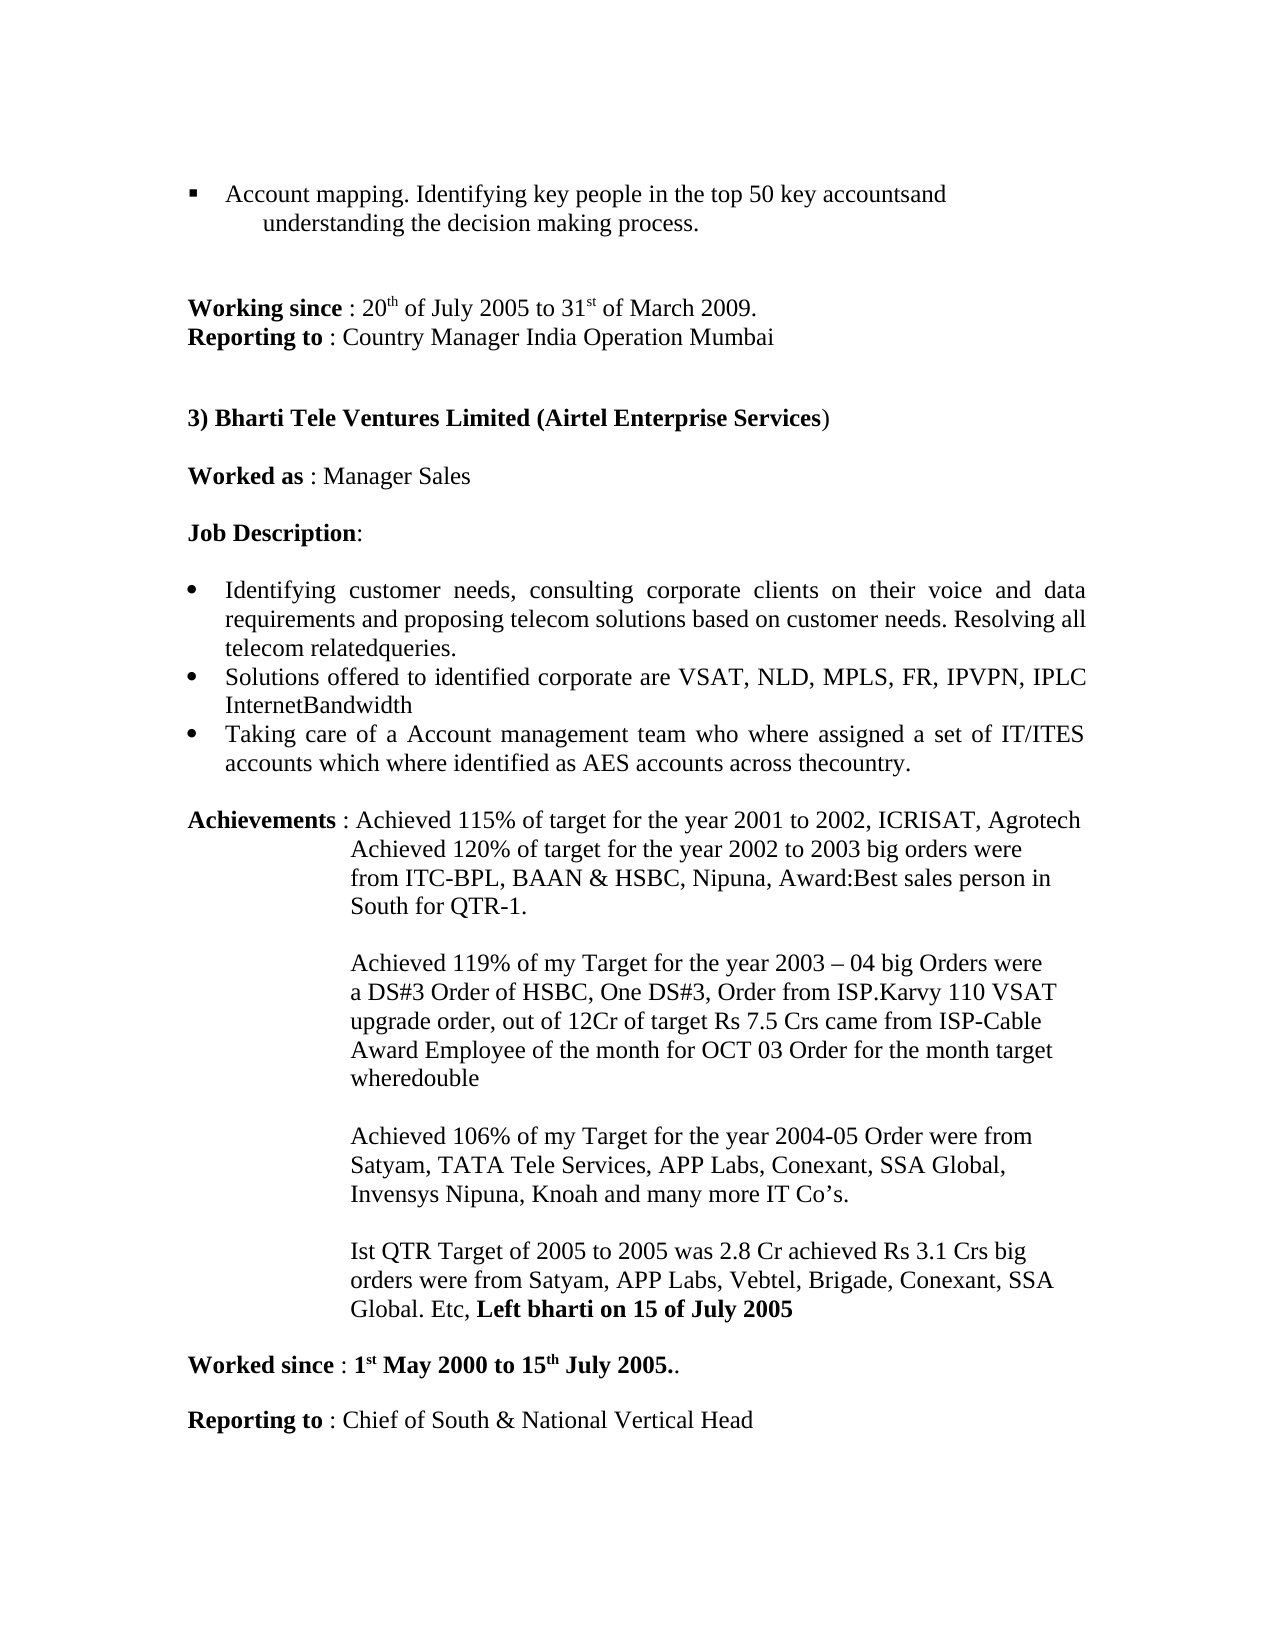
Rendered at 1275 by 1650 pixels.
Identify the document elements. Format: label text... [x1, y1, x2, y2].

text Working since : 20th of July 2005 to 31st of March 2009. [187, 293, 1102, 322]
list Taking care of a Account management team who where assigned a set of IT/ITES accounts which where identified as AES accounts across thecountry. [187, 719, 1086, 777]
subtitle Worked since : 1st May 2000 to 15th July 2005.. [187, 1351, 1102, 1379]
text Achieved 106% of my Target for the year 2004-05 Order were from Satyam, TATA Tele Services, APP Labs, Conexant, SSA Global, Invensys Nipuna, Knoah and many more IT Co’s. [350, 1121, 1034, 1208]
list Solutions offered to identified corporate are VSAT, NLD, MPLS, FR, IPVPN, IPLC InternetBandwidth [187, 662, 1088, 719]
list Identifying customer needs, consulting corporate clients on their voice and data requirements and proposing telecom solutions based on customer needs. Resolving all telecom relatedqueries. [187, 576, 1087, 662]
text Achievements : Achieved 115% of target for the year 2001 to 2002, ICRISAT, Agrotech Achieved 120% of target for the year 2002 to 2003 big orders were [187, 805, 1083, 863]
text Achieved 119% of my Target for the year 2003 – 04 big Orders were a DS#3 Order of HSBC, One DS#3, Order from ISP.Karvy 110 VSAT upgrade order, out of 12Cr of target Rs 7.5 Crs came from ISP-Cable Award Employee of the month for OCT 03 Order for the month target wheredouble [350, 948, 1058, 1092]
list Account mapping. Identifying key people in the top 50 key accountsand understanding the decision making process. [187, 179, 953, 237]
text Job Description: [187, 518, 1102, 547]
text from ITC-BPL, BAAN & HSBC, Nipuna, Award:Best sales person in South for QTR-1. [350, 863, 1102, 920]
text Ist QTR Target of 2005 to 2005 was 2.8 Cr achieved Rs 3.1 Crs big orders were from Satyam, APP Labs, Vebtel, Brigade, Conexant, SSA Global. Etc, Left bharti on 15 of July 2005 [350, 1236, 1083, 1322]
text Reporting to : Country Manager India Operation Mumbai [187, 322, 1102, 351]
text Reporting to : Chief of South & National Vertical Head [173, 1406, 1102, 1434]
subtitle 3) Bharti Tele Ventures Limited (Airtel Enterprise Services) Worked as : Manager Sales [187, 403, 832, 489]
